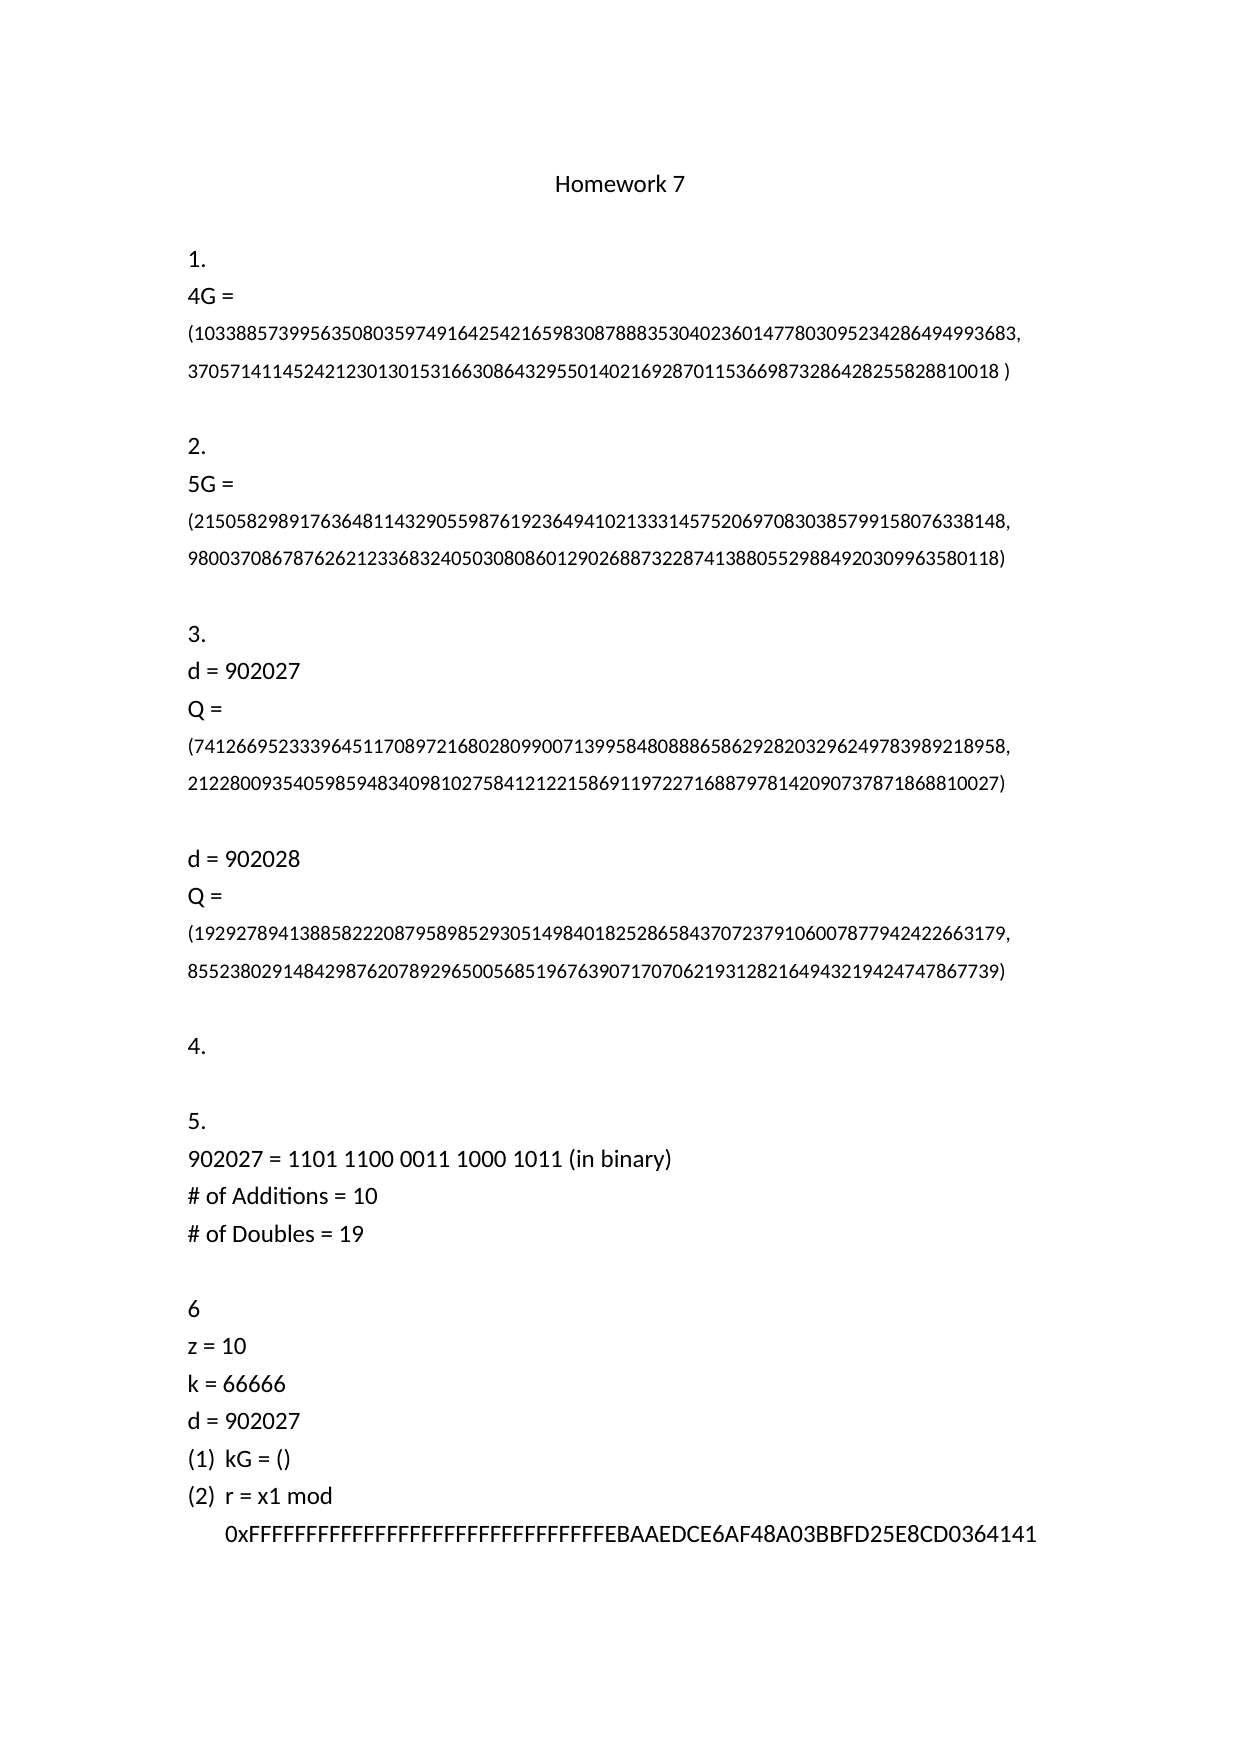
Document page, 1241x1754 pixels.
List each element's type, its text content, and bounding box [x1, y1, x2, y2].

list kG = () [187, 1439, 1053, 1477]
text d = 902027 [187, 652, 1053, 689]
text 902027 = 1101 1100 0011 1000 1011 (in binary) [187, 1139, 1053, 1177]
text Q = [187, 877, 1053, 914]
text 2. [187, 427, 1053, 464]
text 5. [187, 1102, 1053, 1139]
text (19292789413885822208795898529305149840182528658437072379106007877942422663179, 85523802914842987620789296500568519676390717070621931282164943219424747867739) [187, 914, 1053, 989]
text # of Doubles = 19 [187, 1214, 1053, 1252]
text d = 902027 [187, 1402, 1053, 1439]
text k = 66666 [187, 1364, 1053, 1402]
text (21505829891763648114329055987619236494102133314575206970830385799158076338148, 98003708678762621233683240503080860129026887322874138805529884920309963580118) [187, 502, 1053, 577]
text Q = [187, 689, 1053, 727]
text (74126695233396451170897216802809900713995848088865862928203296249783989218958, 21228009354059859483409810275841212215869119722716887978142090737871868810027) [187, 727, 1053, 802]
text 4G = (103388573995635080359749164254216598308788835304023601477803095234286494993683, 37057141145242123013015316630864329550140216928701153669873286428255828810018 ) [187, 277, 1053, 389]
text 5G = [187, 464, 1053, 502]
text 4. [187, 1027, 1053, 1064]
text # of Additions = 10 [187, 1177, 1053, 1214]
text 6 [187, 1289, 1053, 1327]
text d = 902028 [187, 839, 1053, 877]
text 3. [187, 614, 1053, 652]
text z = 10 [187, 1327, 1053, 1364]
text 1. [187, 239, 1053, 277]
text Homework 7 [187, 164, 1053, 202]
list r = x1 mod 0xFFFFFFFFFFFFFFFFFFFFFFFFFFFFFFFEBAAEDCE6AF48A03BBFD25E8CD0364141 [187, 1477, 1053, 1552]
